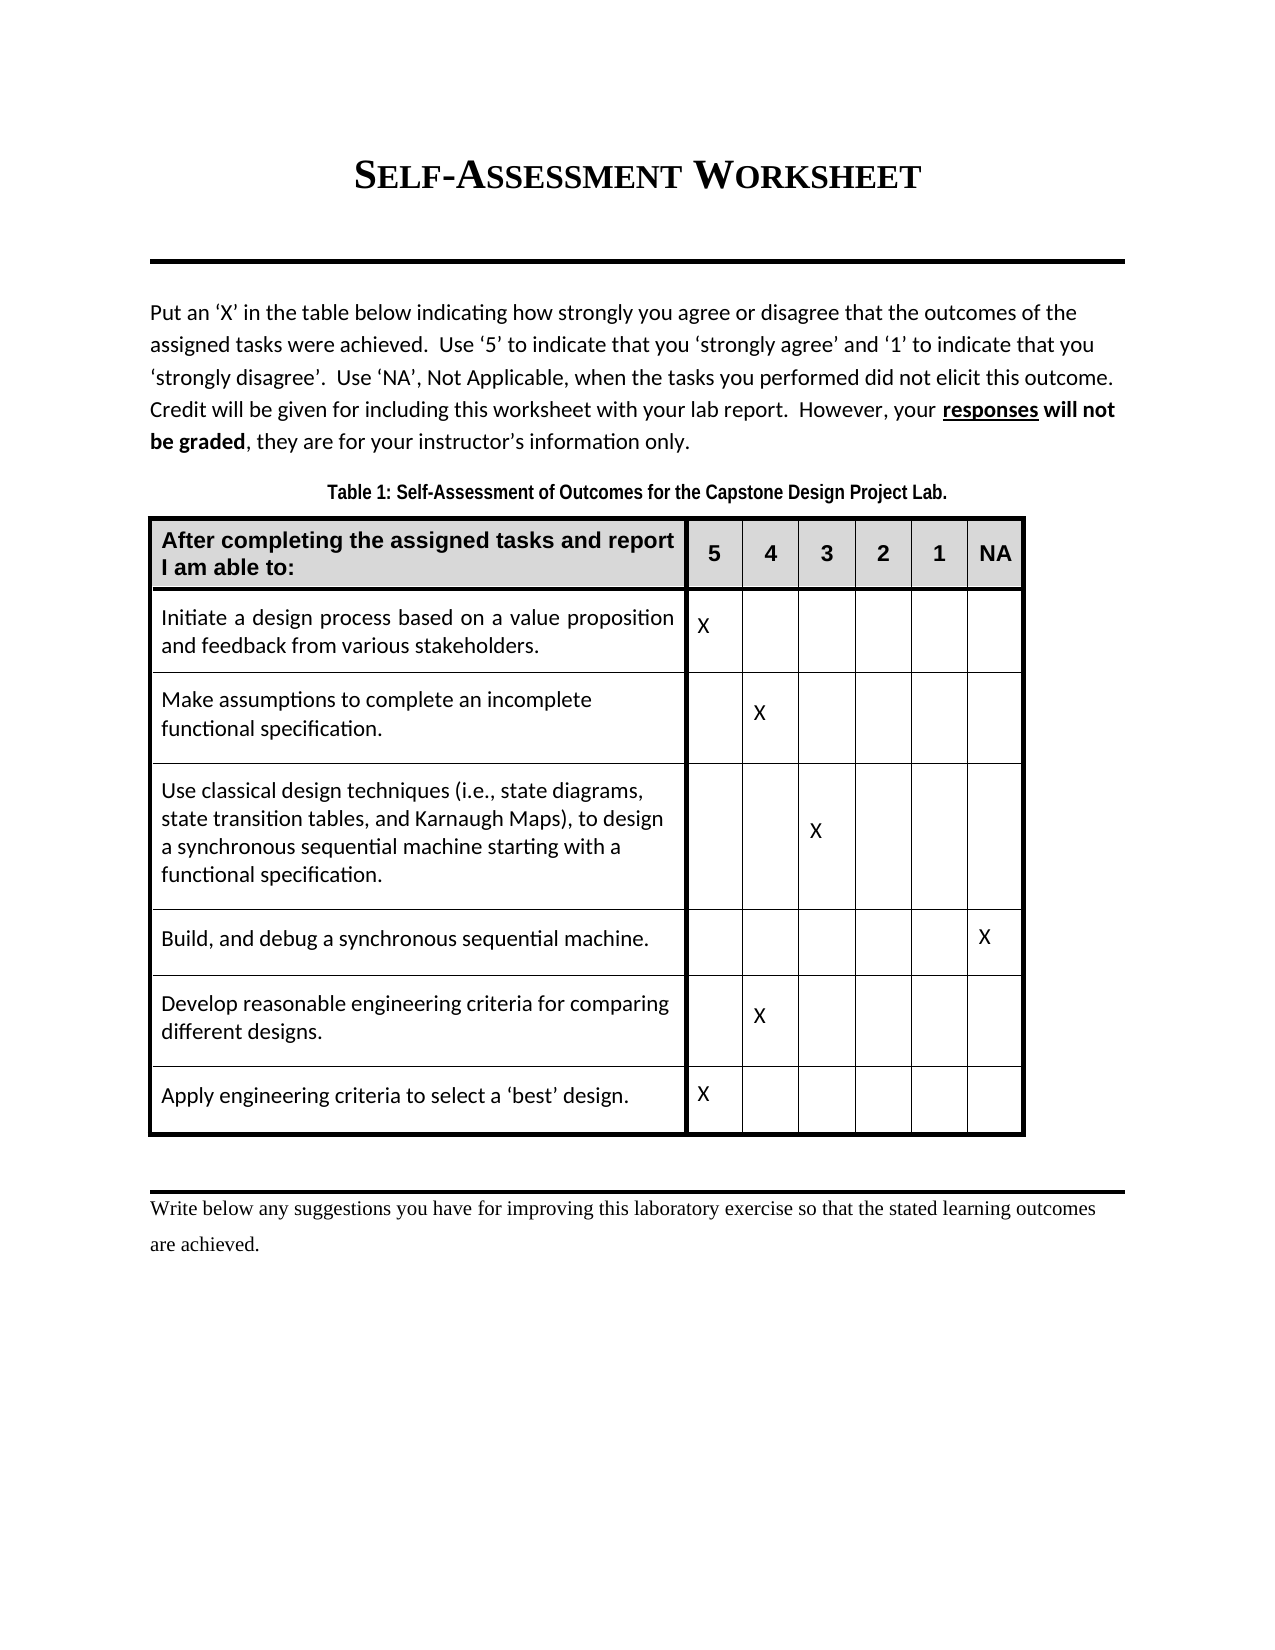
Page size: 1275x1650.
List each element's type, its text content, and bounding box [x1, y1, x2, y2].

table_cell X [968, 910, 1021, 975]
table_cell [799, 1067, 855, 1132]
table_cell X [799, 764, 855, 909]
table_cell [799, 976, 855, 1066]
table_cell X [689, 591, 742, 672]
table_cell [689, 673, 742, 762]
table_cell [912, 673, 967, 762]
text Put an ‘X’ in the table below indicating how strongly you agree or disagree that the outcomes of the assigned tasks were achieved. Use ‘5’ to indicate that you ‘strongly agree’ and ‘1’ to indicate that you ‘strongly disagree’. Use ‘NA’, Not Applicable, when the tasks you performed did not elicit this outcome. Credit will be given for including this worksheet with your lab report. However, your responses will not be graded, they are for your instructor’s information only. [150, 298, 1125, 455]
table_cell [856, 764, 911, 909]
table_cell [912, 1067, 967, 1132]
table_cell [799, 673, 855, 762]
table_cell X [743, 976, 798, 1066]
table_header 5 [689, 521, 742, 586]
table_cell [968, 1067, 1021, 1132]
table_cell [856, 673, 911, 762]
table_cell [743, 591, 798, 672]
table_cell Initiate a design process based on a value proposition and feedback from various stakeholders. [152, 588, 684, 672]
table_cell X [689, 1067, 742, 1132]
table_header 2 [856, 521, 911, 586]
table_cell [743, 764, 798, 909]
table_cell [689, 764, 742, 909]
table_cell [799, 910, 855, 975]
table_cell Develop reasonable engineering criteria for comparing different designs. [152, 976, 684, 1066]
table_cell [912, 591, 967, 672]
table_cell [856, 591, 911, 672]
table_cell [912, 976, 967, 1066]
table_cell [743, 1067, 798, 1132]
table_cell [743, 910, 798, 975]
table_cell [856, 910, 911, 975]
table_cell X [743, 673, 798, 762]
table_header 4 [743, 521, 798, 586]
table_cell [689, 976, 742, 1066]
table_cell [912, 764, 967, 909]
table_cell [968, 764, 1021, 909]
table_cell [968, 591, 1021, 672]
table_cell Apply engineering criteria to select a ‘best’ design. [152, 1067, 684, 1132]
table_cell [799, 591, 855, 672]
table_cell Use classical design techniques (i.e., state diagrams, state transition tables, and Karnaugh Maps), to design a synchronous sequential machine starting with a functional specification. [152, 764, 684, 909]
subtitle Self-Assessment Worksheet [150, 150, 1125, 198]
table_header After completing the assigned tasks and report I am able to: [152, 521, 684, 586]
table_cell Build, and debug a synchronous sequential machine. [152, 910, 684, 975]
table_cell [689, 910, 742, 975]
table_cell [968, 976, 1021, 1066]
text Write below any suggestions you have for improving this laboratory exercise so that the stated learning outcomes are achieved. [150, 1194, 1125, 1256]
table_cell [968, 673, 1021, 762]
table_cell [856, 976, 911, 1066]
table_header NA [968, 521, 1021, 586]
table_header 3 [799, 521, 855, 586]
table_cell [912, 910, 967, 975]
table_cell [856, 1067, 911, 1132]
table_header 1 [912, 521, 967, 586]
table_cell Make assumptions to complete an incomplete functional specification. [152, 673, 684, 762]
text Table 1: Self-Assessment of Outcomes for the Capstone Design Project Lab. [150, 480, 1125, 504]
